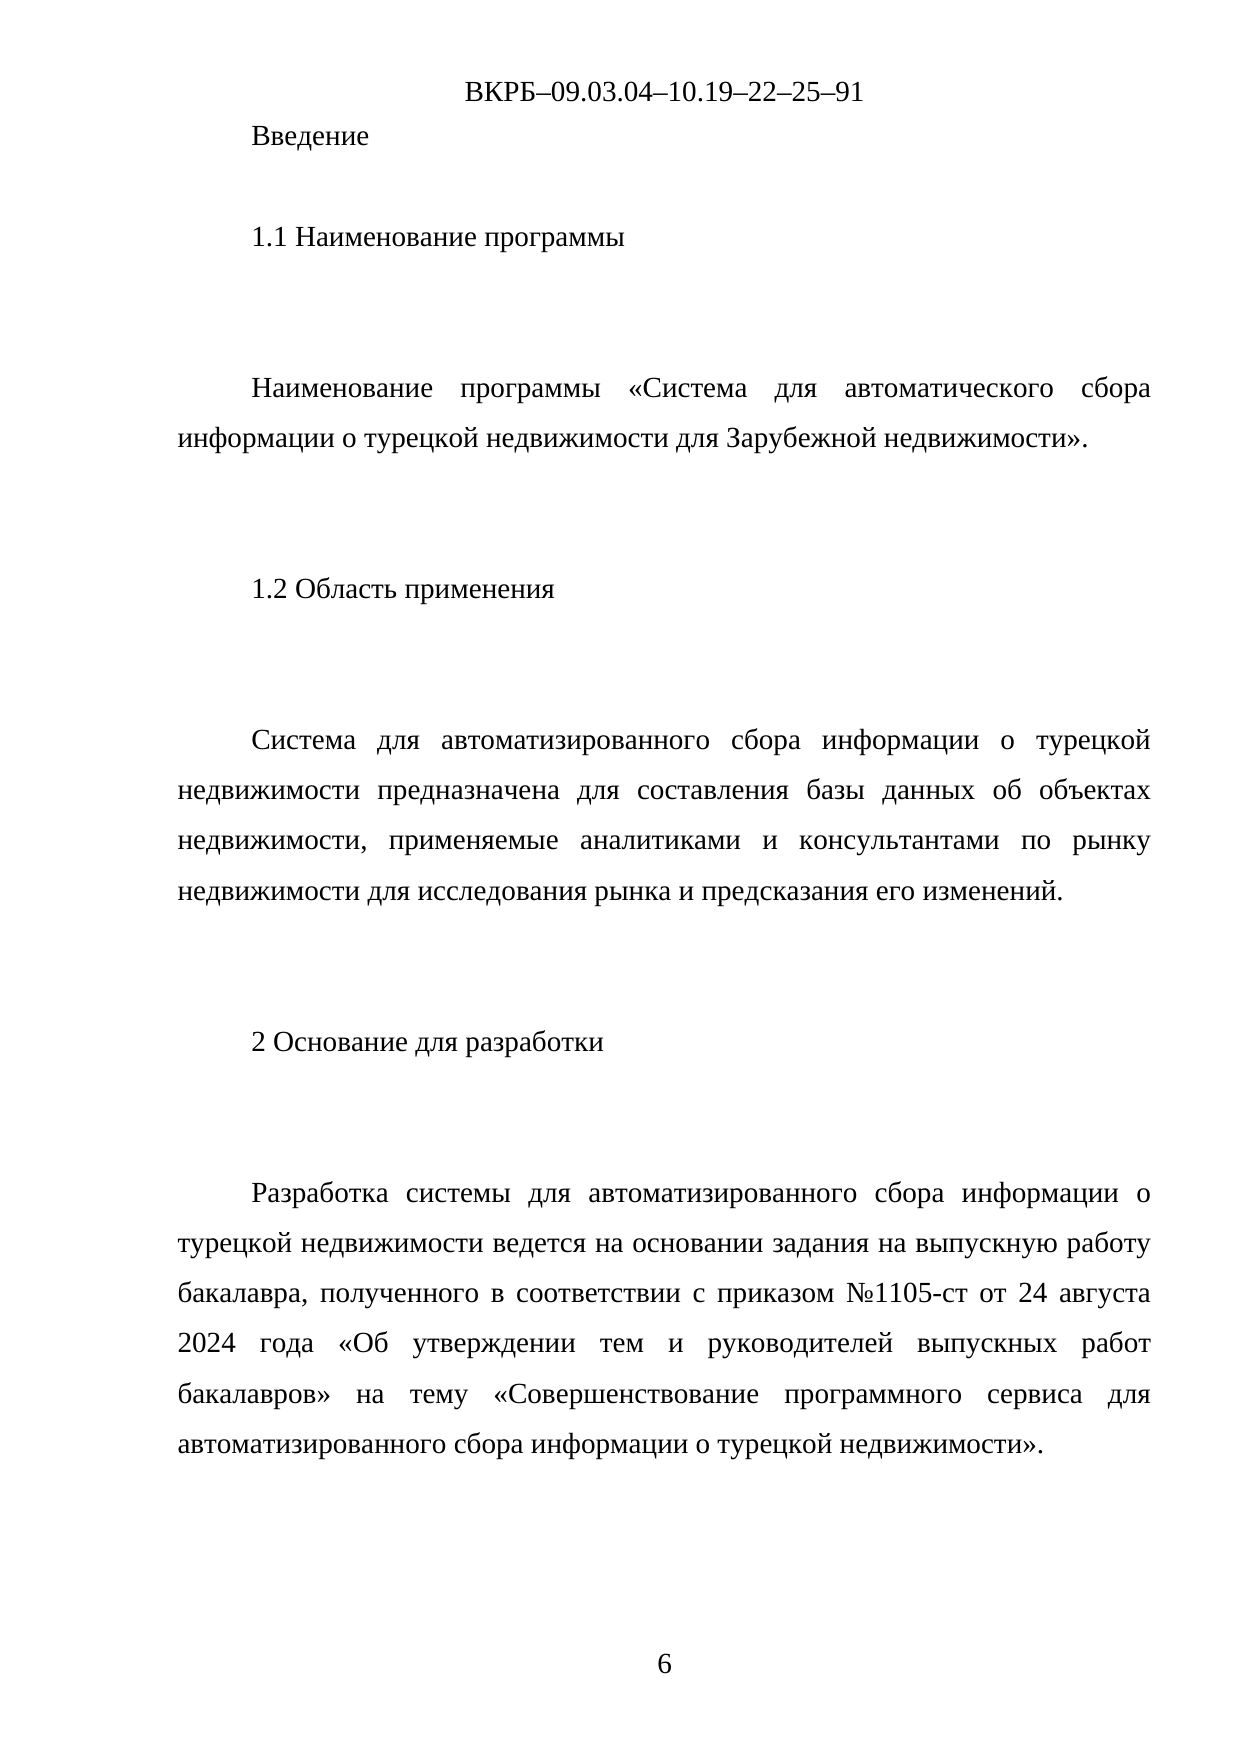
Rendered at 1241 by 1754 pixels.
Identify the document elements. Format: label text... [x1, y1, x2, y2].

subtitle 1.1 Наименование программы [177, 219, 1152, 252]
text Наименование программы «Система для автоматического сбора информации о турецкой недвижимости для Зарубежной недвижимости». [177, 370, 1152, 453]
subtitle 2 Основание для разработки [177, 1024, 1152, 1057]
text Разработка системы для автоматизированного сбора информации о турецкой недвижимости ведется на основании задания на выпускную работу бакалавра, полученного в соответствии с приказом №1105-ст от 24 августа 2024 года «Об утверждении тем и руководителей выпускных работ бакалавров» на тему «Совершенствование программного сервиса для автоматизированного сбора информации о турецкой недвижимости». [177, 1175, 1152, 1460]
subtitle Введение [177, 118, 1152, 152]
subtitle 1.2 Область применения [177, 571, 1152, 604]
text Система для автоматизированного сбора информации о турецкой недвижимости предназначена для составления базы данных об объектах недвижимости, применяемые аналитиками и консультантами по рынку недвижимости для исследования рынка и предсказания его изменений. [177, 722, 1152, 906]
